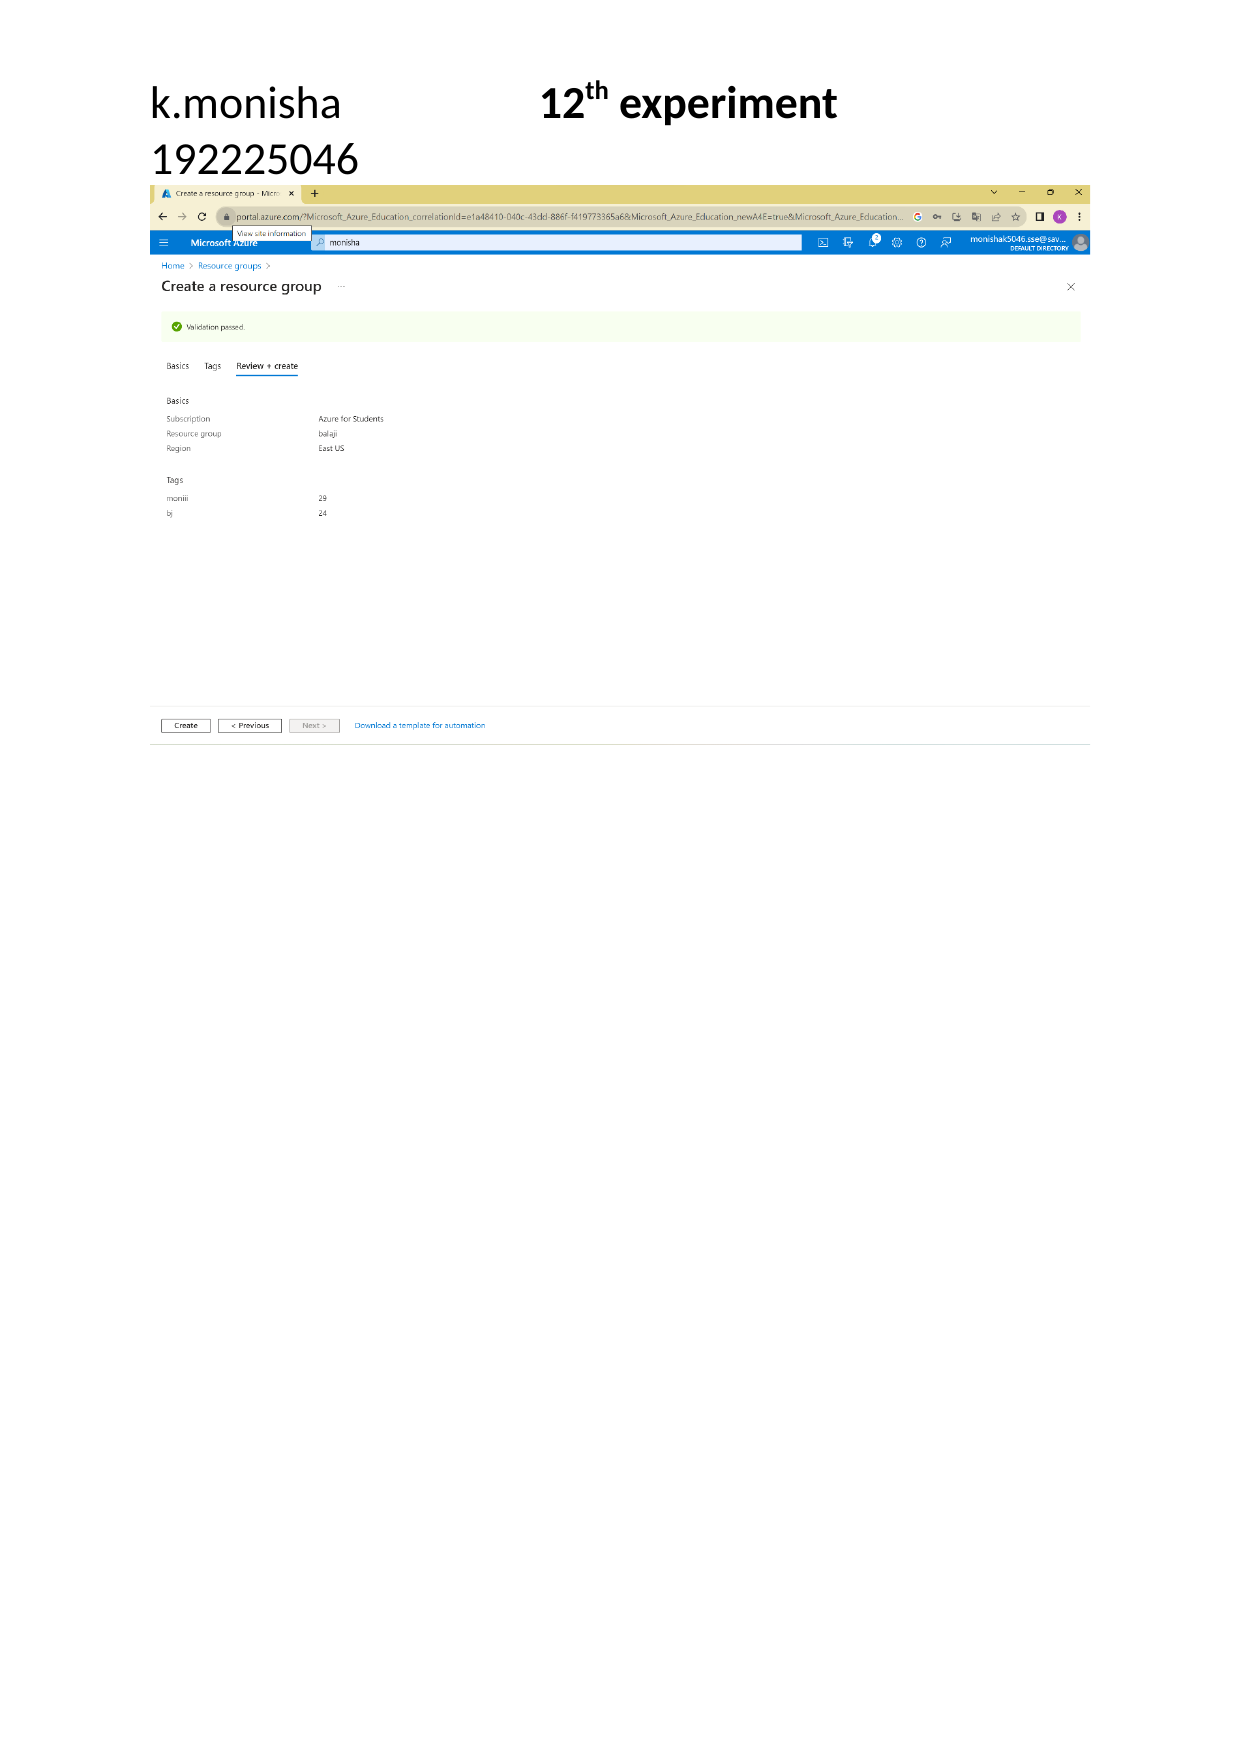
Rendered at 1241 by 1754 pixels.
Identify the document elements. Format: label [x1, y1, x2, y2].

picture [150, 185, 1091, 745]
